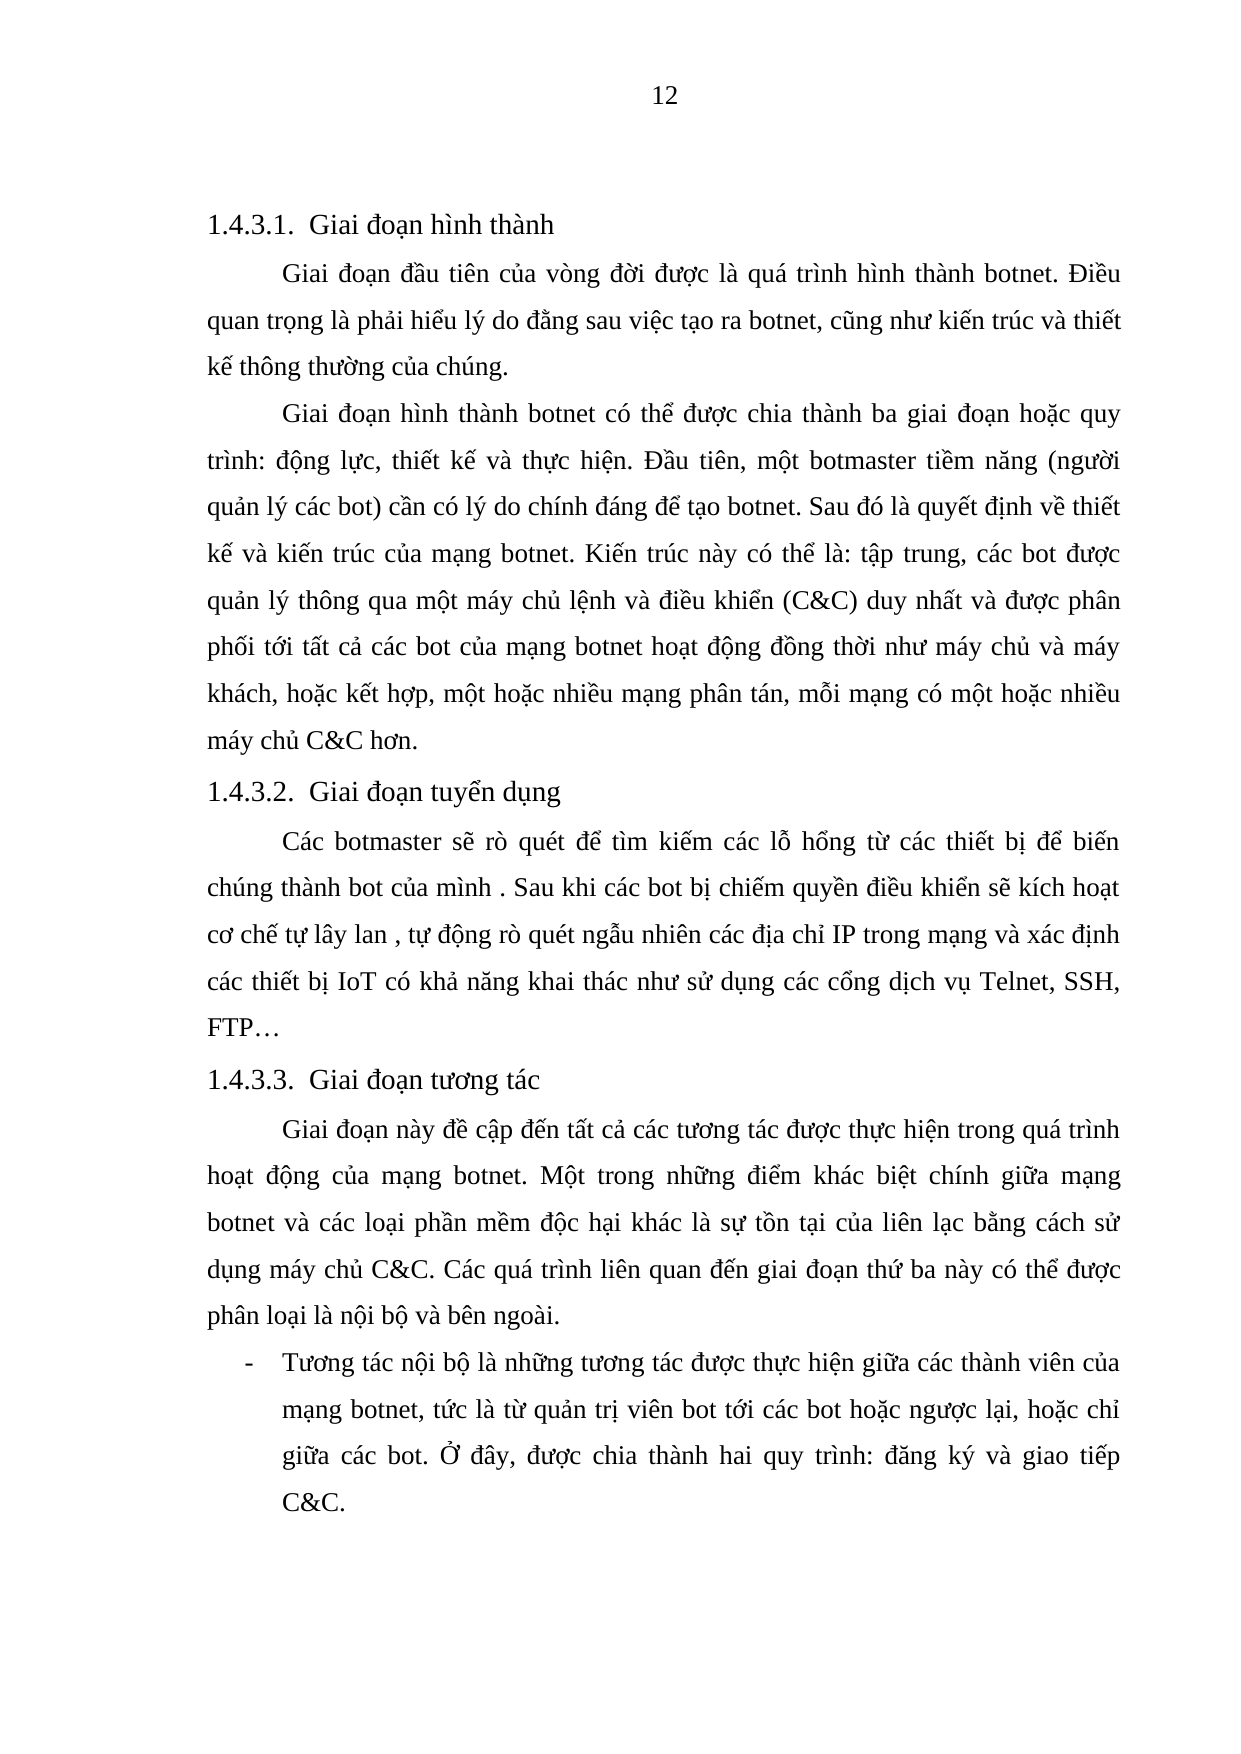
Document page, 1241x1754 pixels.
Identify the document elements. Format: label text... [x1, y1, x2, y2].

text Giai đoạn đầu tiên của vòng đời được là quá trình hình thành botnet. Điều quan trọng là phải hiểu lý do đằng sau việc tạo ra botnet, cũng như kiến trúc và thiết kế thông thường của chúng. [207, 257, 1122, 382]
subtitle Giai đoạn tuyển dụng [207, 774, 1122, 808]
list Tương tác nội bộ là những tương tác được thực hiện giữa các thành viên của mạng botnet, tức là từ quản trị viên bot tới các bot hoặc ngược lại, hoặc chỉ giữa các bot. Ở đây, được chia thành hai quy trình: đăng ký và giao tiếp C&C. [244, 1346, 1122, 1517]
text Các botmaster sẽ rò quét để tìm kiếm các lỗ hổng từ các thiết bị để biến chúng thành bot của mình . Sau khi các bot bị chiếm quyền điều khiển sẽ kích hoạt cơ chế tự lây lan , tự động rò quét ngẫu nhiên các địa chỉ IP trong mạng và xác định các thiết bị IoT có khả năng khai thác như sử dụng các cổng dịch vụ Telnet, SSH, FTP… [207, 825, 1122, 1043]
text Giai đoạn này đề cập đến tất cả các tương tác được thực hiện trong quá trình hoạt động của mạng botnet. Một trong những điểm khác biệt chính giữa mạng botnet và các loại phần mềm độc hại khác là sự tồn tại của liên lạc bằng cách sử dụng máy chủ C&C. Các quá trình liên quan đến giai đoạn thứ ba này có thể được phân loại là nội bộ và bên ngoài. [207, 1113, 1122, 1331]
text Giai đoạn hình thành botnet có thể được chia thành ba giai đoạn hoặc quy trình: động lực, thiết kế và thực hiện. Đầu tiên, một botmaster tiềm năng (người quản lý các bot) cần có lý do chính đáng để tạo botnet. Sau đó là quyết định về thiết kế và kiến trúc của mạng botnet. Kiến trúc này có thể là: tập trung, các bot được quản lý thông qua một máy chủ lệnh và điều khiển (C&C) duy nhất và được phân phối tới tất cả các bot của mạng botnet hoạt động đồng thời như máy chủ và máy khách, hoặc kết hợp, một hoặc nhiều mạng phân tán, mỗi mạng có một hoặc nhiều máy chủ C&C hơn. [207, 397, 1122, 755]
subtitle Giai đoạn tương tác [207, 1062, 1122, 1096]
subtitle Giai đoạn hình thành [207, 207, 1122, 240]
